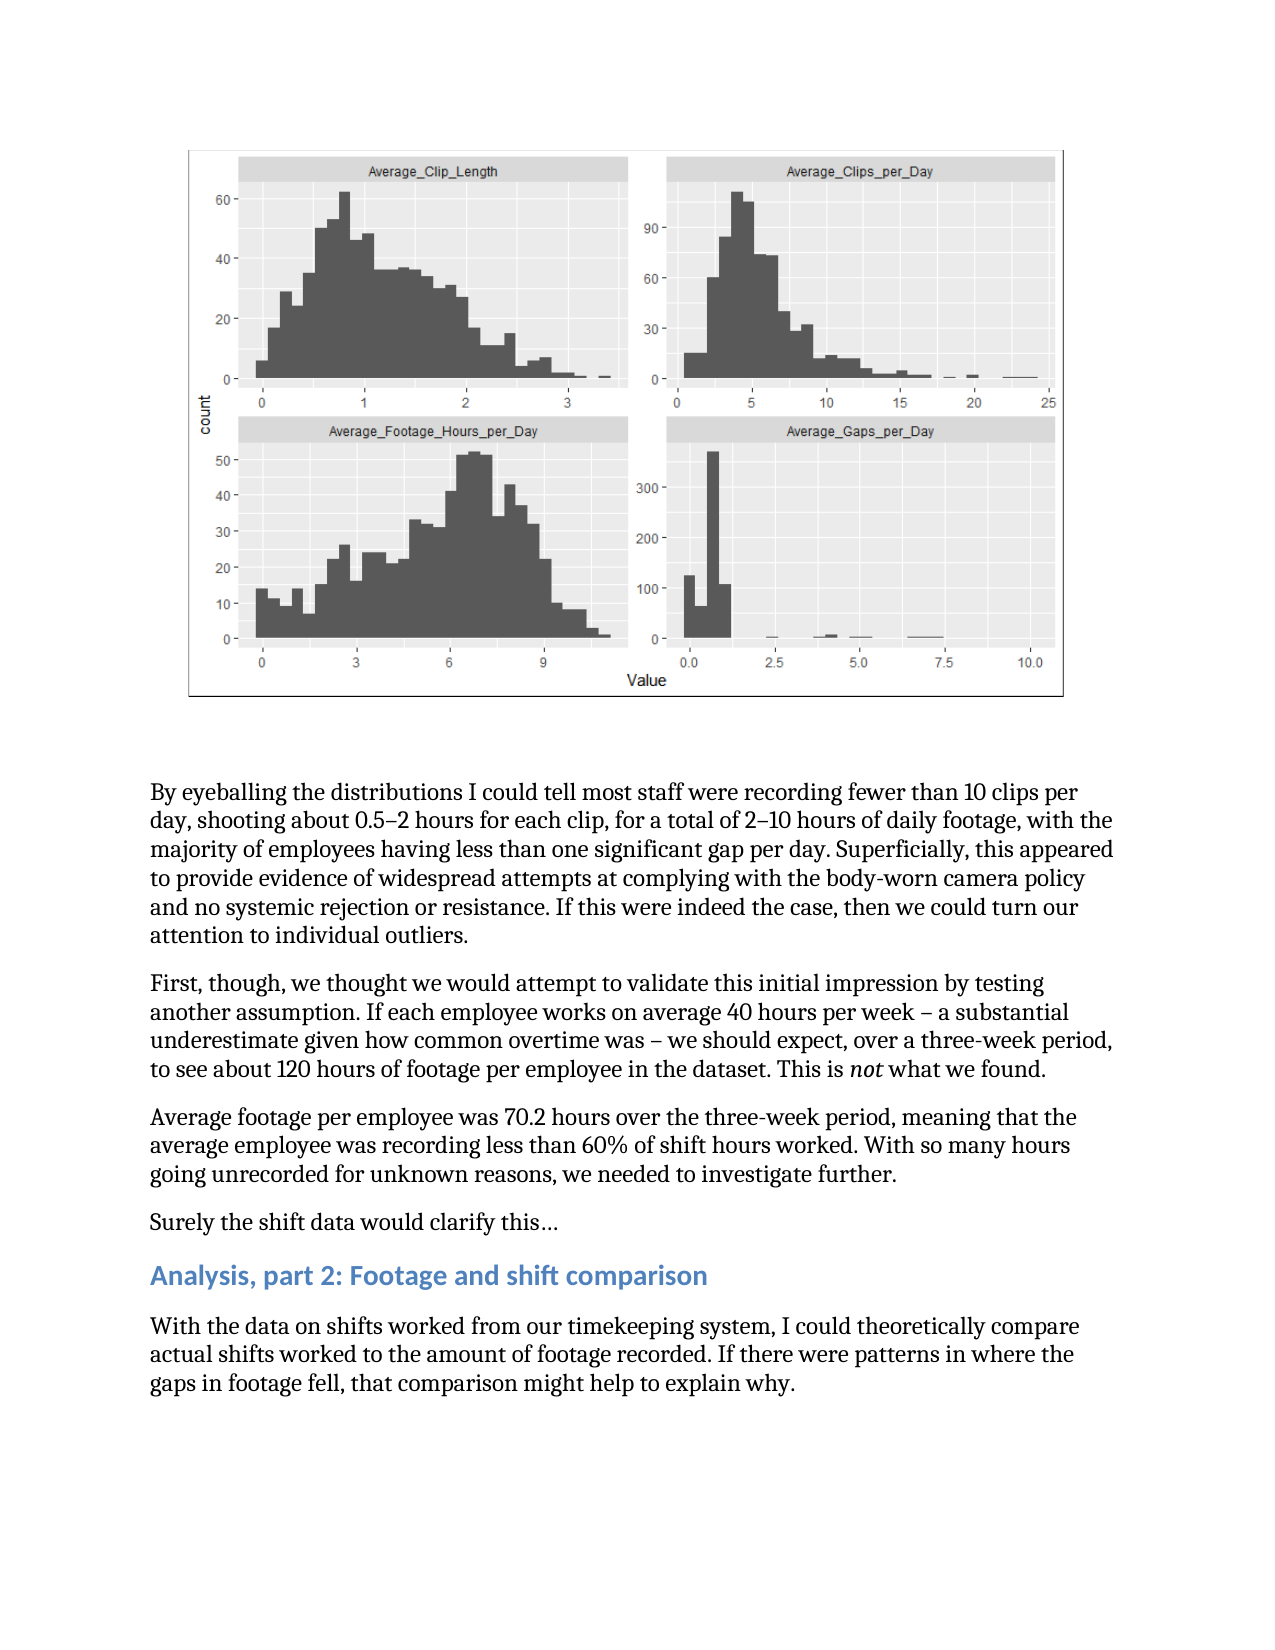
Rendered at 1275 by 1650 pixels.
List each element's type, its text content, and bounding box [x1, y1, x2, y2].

subtitle Analysis, part 2: Footage and shift comparison [150, 1257, 1125, 1293]
picture [188, 150, 1064, 697]
text With the data on shifts worked from our timekeeping system, I could theoretically compare actual shifts worked to the amount of footage recorded. If there were patterns in where the gaps in footage fell, that comparison might help to explain why. [150, 1312, 1125, 1398]
text Surely the shift data would clarify this… [150, 1208, 1125, 1236]
text First, though, we thought we would attempt to validate this initial impression by testing another assumption. If each employee works on average 40 hours per week – a substantial underestimate given how common overtime was – we should expect, over a three-week period, to see about 120 hours of footage per employee in the dataset. This is not what we found. [150, 969, 1125, 1084]
text Average footage per employee was 70.2 hours over the three-week period, meaning that the average employee was recording less than 60% of shift hours worked. With so many hours going unrecorded for unknown reasons, we needed to investigate further. [150, 1103, 1125, 1189]
table_header [139, 150, 1114, 759]
text By eyeballing the distributions I could tell most staff were recording fewer than 10 clips per day, shooting about 0.5–2 hours for each clip, for a total of 2–10 hours of daily footage, with the majority of employees having less than one significant gap per day. Superficially, this appeared to provide evidence of widespread attempts at complying with the body-worn camera policy and no systemic rejection or resistance. If this were indeed the case, then we could turn our attention to individual outliers. [150, 778, 1125, 950]
